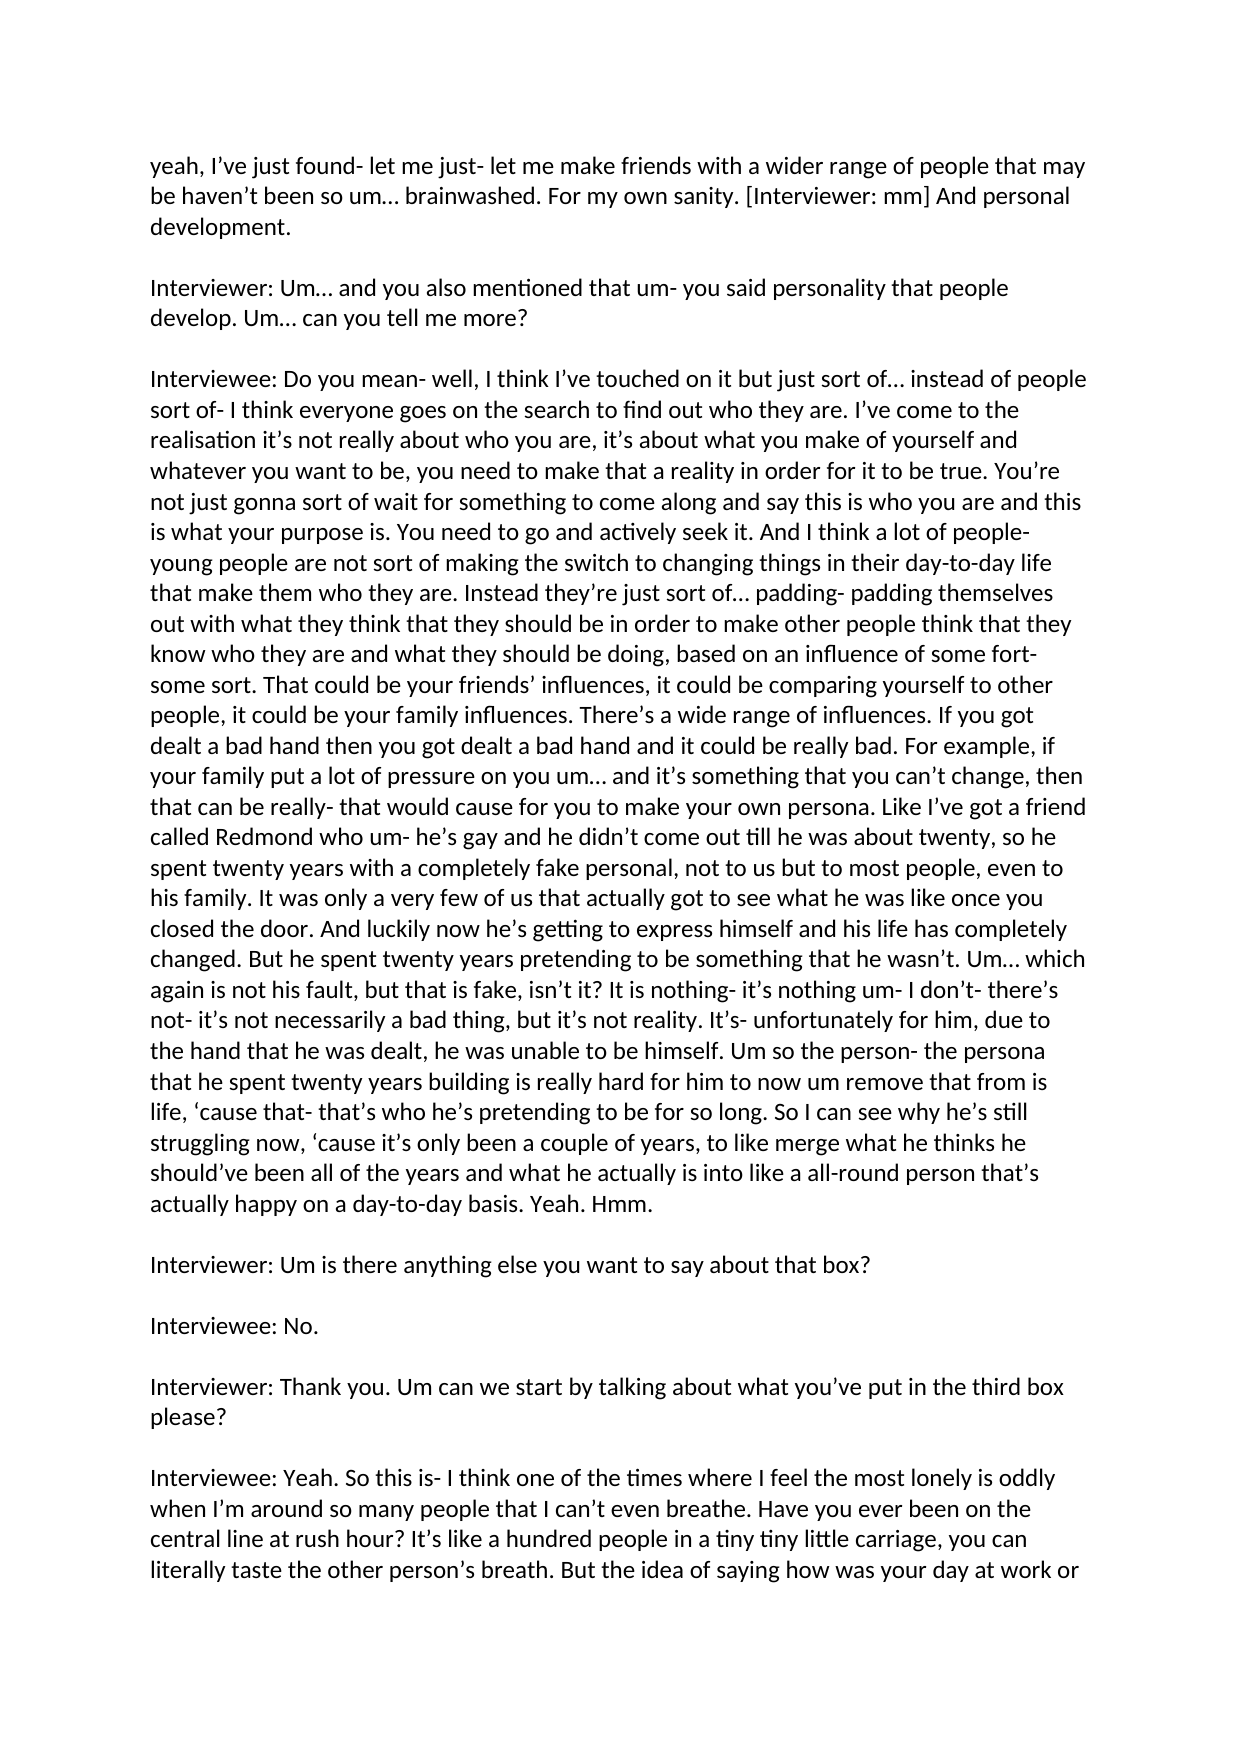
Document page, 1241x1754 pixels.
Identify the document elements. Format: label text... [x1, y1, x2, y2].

text Interviewee: No. [150, 1310, 1090, 1340]
text Interviewer: Um is there anything else you want to say about that box? [150, 1249, 1090, 1279]
text Interviewer: Um… and you also mentioned that um- you said personality that people develop. Um… can you tell me more? [150, 272, 1090, 333]
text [150, 150, 1090, 242]
text Interviewee: Do you mean- well, I think I’ve touched on it but just sort of… instead of people sort of- I think everyone goes on the search to find out who they are. I’ve come to the realisation it’s not really about who you are, it’s about what you make of yourself and whatever you want to be, you need to make that a reality in order for it to be true. You’re not just gonna sort of wait for something to come along and say this is who you are and this is what your purpose is. You need to go and actively seek it. And I think a lot of people- young people are not sort of making the switch to changing things in their day-to-day life that make them who they are. Instead they’re just sort of… padding- padding themselves out with what they think that they should be in order to make other people think that they know who they are and what they should be doing, based on an influence of some fort- some sort. That could be your friends’ influences, it could be comparing yourself to other people, it could be your family influences. There’s a wide range of influences. If you got dealt a bad hand then you got dealt a bad hand and it could be really bad. For example, if your family put a lot of pressure on you um… and it’s something that you can’t change, then that can be really- that would cause for you to make your own persona. Like I’ve got a friend called Redmond who um- he’s gay and he didn’t come out till he was about twenty, so he spent twenty years with a completely fake personal, not to us but to most people, even to his family. It was only a very few of us that actually got to see what he was like once you closed the door. And luckily now he’s getting to express himself and his life has completely changed. But he spent twenty years pretending to be something that he wasn’t. Um… which again is not his fault, but that is fake, isn’t it? It is nothing- it’s nothing um- I don’t- there’s not- it’s not necessarily a bad thing, but it’s not reality. It’s- unfortunately for him, due to the hand that he was dealt, he was unable to be himself. Um so the person- the persona that he spent twenty years building is really hard for him to now um remove that from is life, ‘cause that- that’s who he’s pretending to be for so long. So I can see why he’s still struggling now, ‘cause it’s only been a couple of years, to like merge what he thinks he should’ve been all of the years and what he actually is into like a all-round person that’s actually happy on a day-to-day basis. Yeah. Hmm. [150, 364, 1090, 1218]
text Interviewer: Thank you. Um can we start by talking about what you’ve put in the third box please? [150, 1371, 1090, 1432]
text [150, 1462, 1090, 1584]
